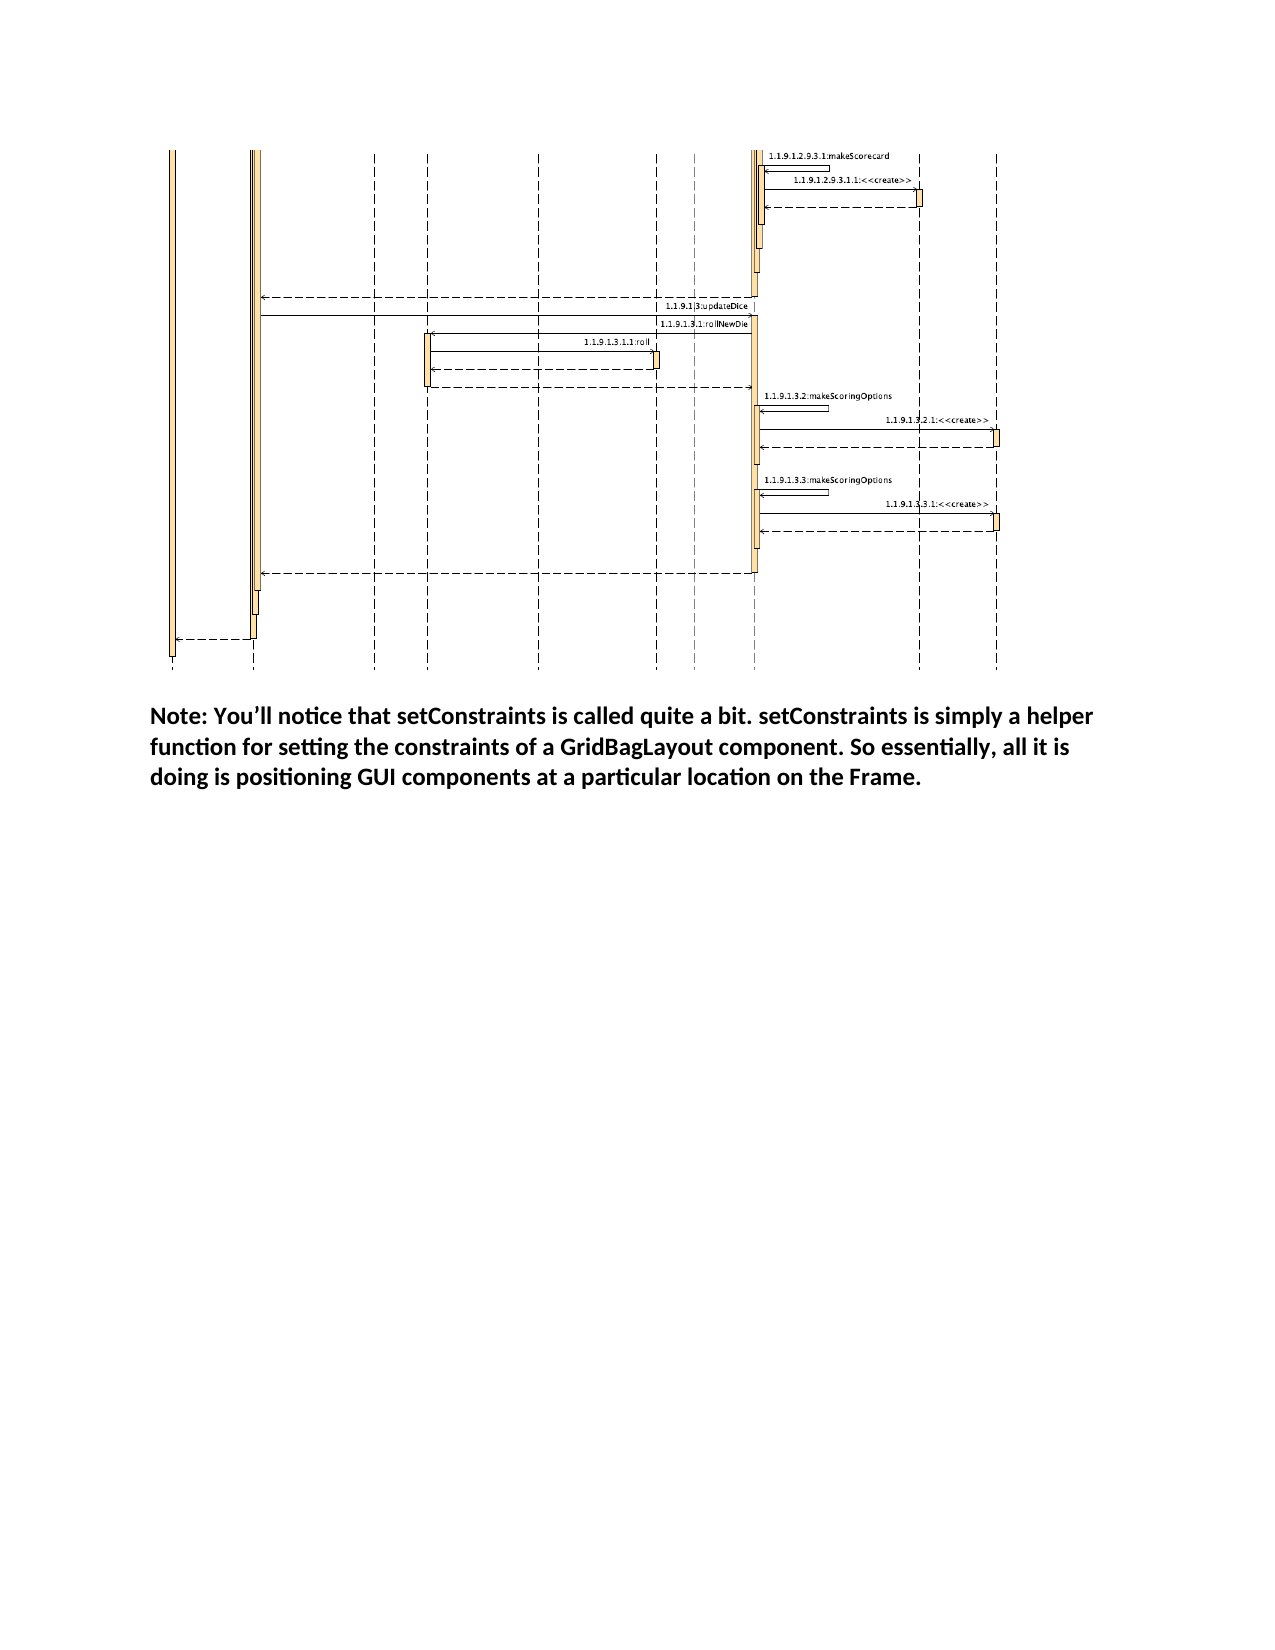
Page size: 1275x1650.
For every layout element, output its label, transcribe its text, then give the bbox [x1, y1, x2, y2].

picture [150, 150, 1125, 670]
text Note: You’ll notice that setConstraints is called quite a bit. setConstraints is simply a helper function for setting the constraints of a GridBagLayout component. So essentially, all it is doing is positioning GUI components at a particular location on the Frame. [150, 700, 1125, 792]
